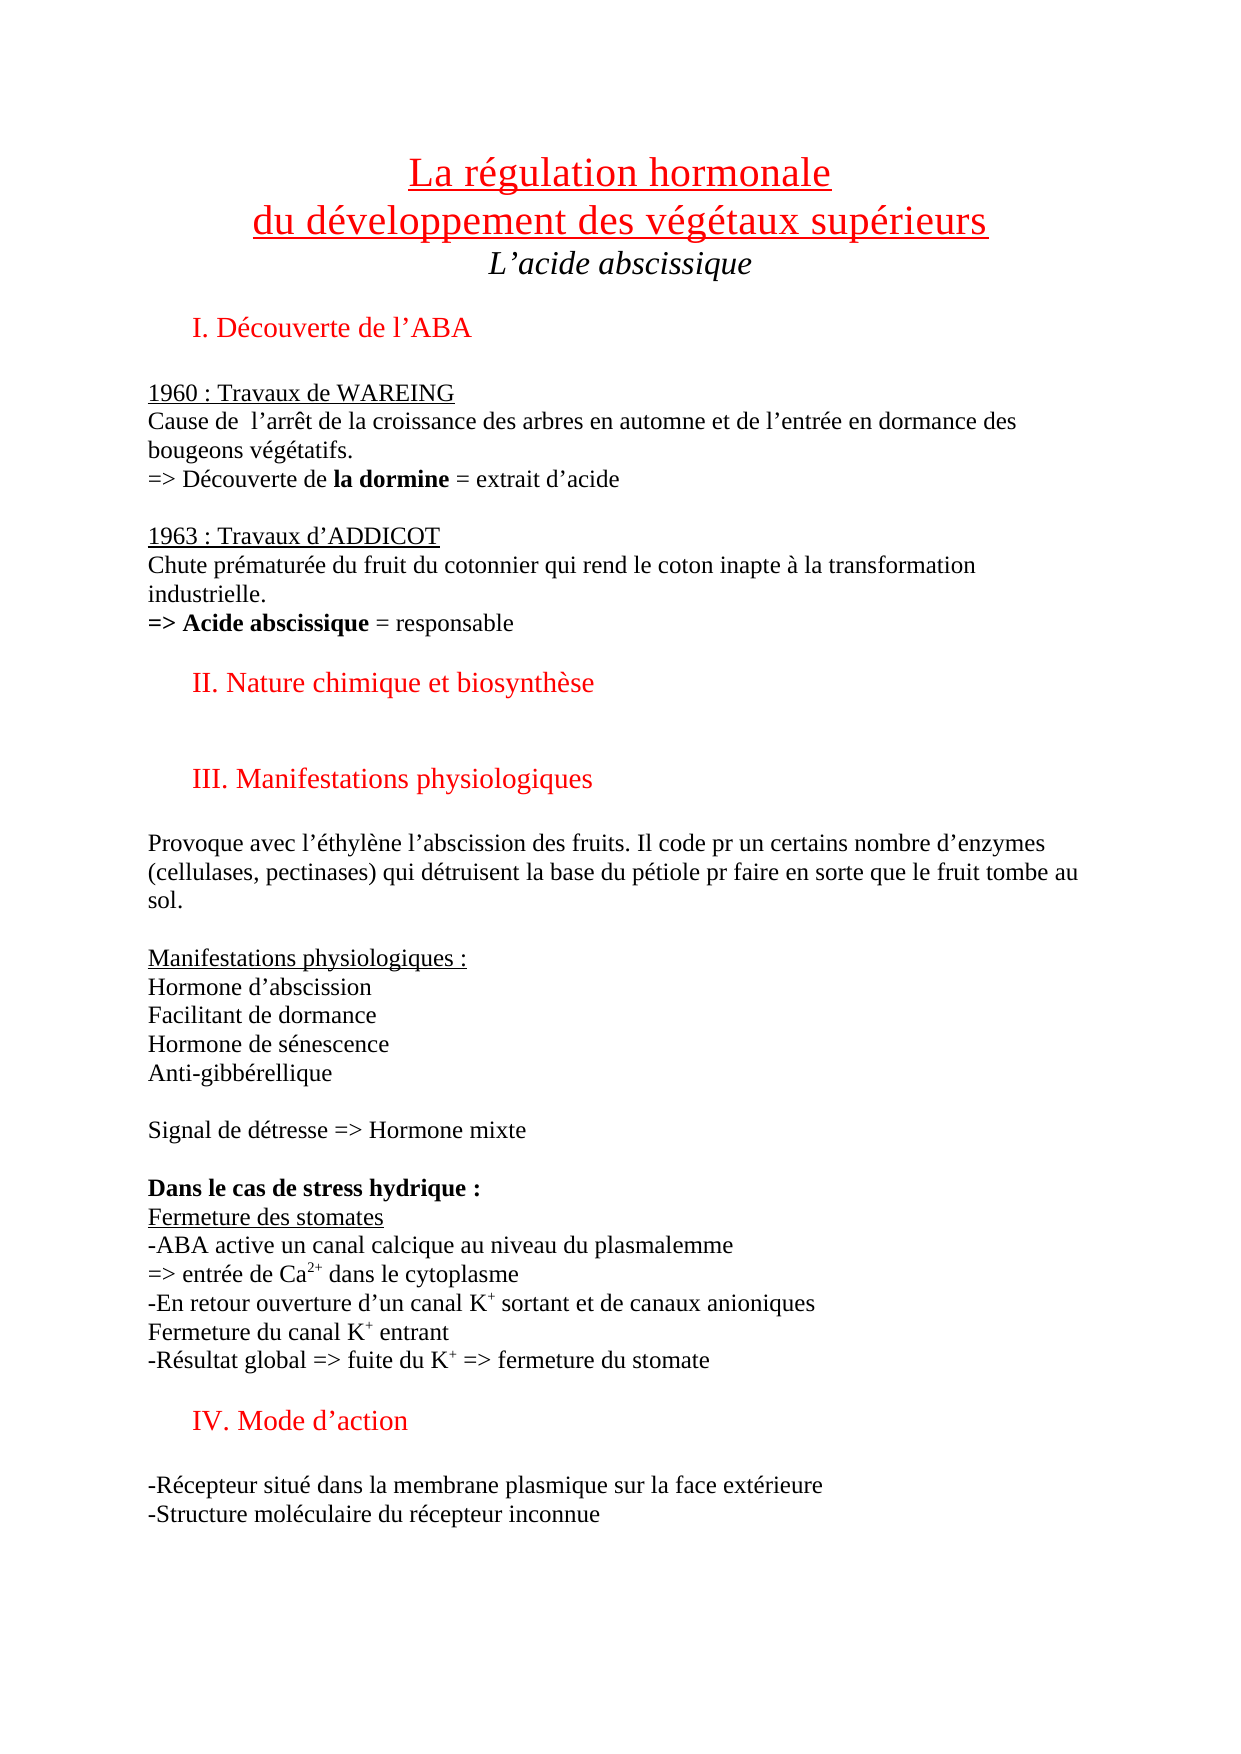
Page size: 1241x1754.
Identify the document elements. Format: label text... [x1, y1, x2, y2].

text Chute prématurée du fruit du cotonnier qui rend le coton inapte à la transformation industrielle. [148, 550, 1093, 608]
text 1963 : Travaux d’ADDICOT [148, 521, 1093, 550]
text -Résultat global => fuite du K+ => fermeture du stomate [148, 1346, 1093, 1374]
text Anti-gibbérellique [148, 1058, 1093, 1087]
subtitle I. Découverte de l’ABA [192, 311, 1093, 344]
text => Acide abscissique = responsable [148, 608, 1093, 636]
text Facilitant de dormance [148, 1001, 1093, 1029]
text -Récepteur situé dans la membrane plasmique sur la face extérieure [148, 1470, 1093, 1499]
text Hormone d’abscission [148, 972, 1093, 1001]
text Dans le cas de stress hydrique : [148, 1173, 1093, 1202]
subtitle II. Nature chimique et biosynthèse [192, 665, 1093, 699]
text Fermeture des stomates [148, 1202, 1093, 1231]
text 1960 : Travaux de WAREING [148, 378, 1093, 406]
text Hormone de sénescence [148, 1029, 1093, 1058]
text -En retour ouverture d’un canal K+ sortant et de canaux anioniques [148, 1288, 1093, 1317]
text Provoque avec l’éthylène l’abscission des fruits. Il code pr un certains nombre d’enzymes (cellulases, pectinases) qui détruisent la base du pétiole pr faire en sorte que le fruit tombe au sol. [148, 828, 1093, 914]
text Signal de détresse => Hormone mixte [148, 1116, 1093, 1144]
text L’acide abscissique [148, 243, 1093, 282]
text => Découverte de la dormine = extrait d’acide [148, 464, 1093, 493]
text Fermeture du canal K+ entrant [148, 1317, 1093, 1346]
text => entrée de Ca2+ dans le cytoplasme [148, 1259, 1093, 1288]
text Manifestations physiologiques : [148, 943, 1093, 972]
text -Structure moléculaire du récepteur inconnue [148, 1499, 1093, 1528]
title La régulation hormonale du développement des végétaux supérieurs [148, 148, 1093, 243]
text -ABA active un canal calcique au niveau du plasmalemme [148, 1231, 1093, 1259]
subtitle IV. Mode d’action [192, 1403, 1093, 1437]
subtitle III. Manifestations physiologiques [192, 761, 1093, 794]
text Cause de l’arrêt de la croissance des arbres en automne et de l’entrée en dormance des bougeons végétatifs. [148, 406, 1093, 464]
